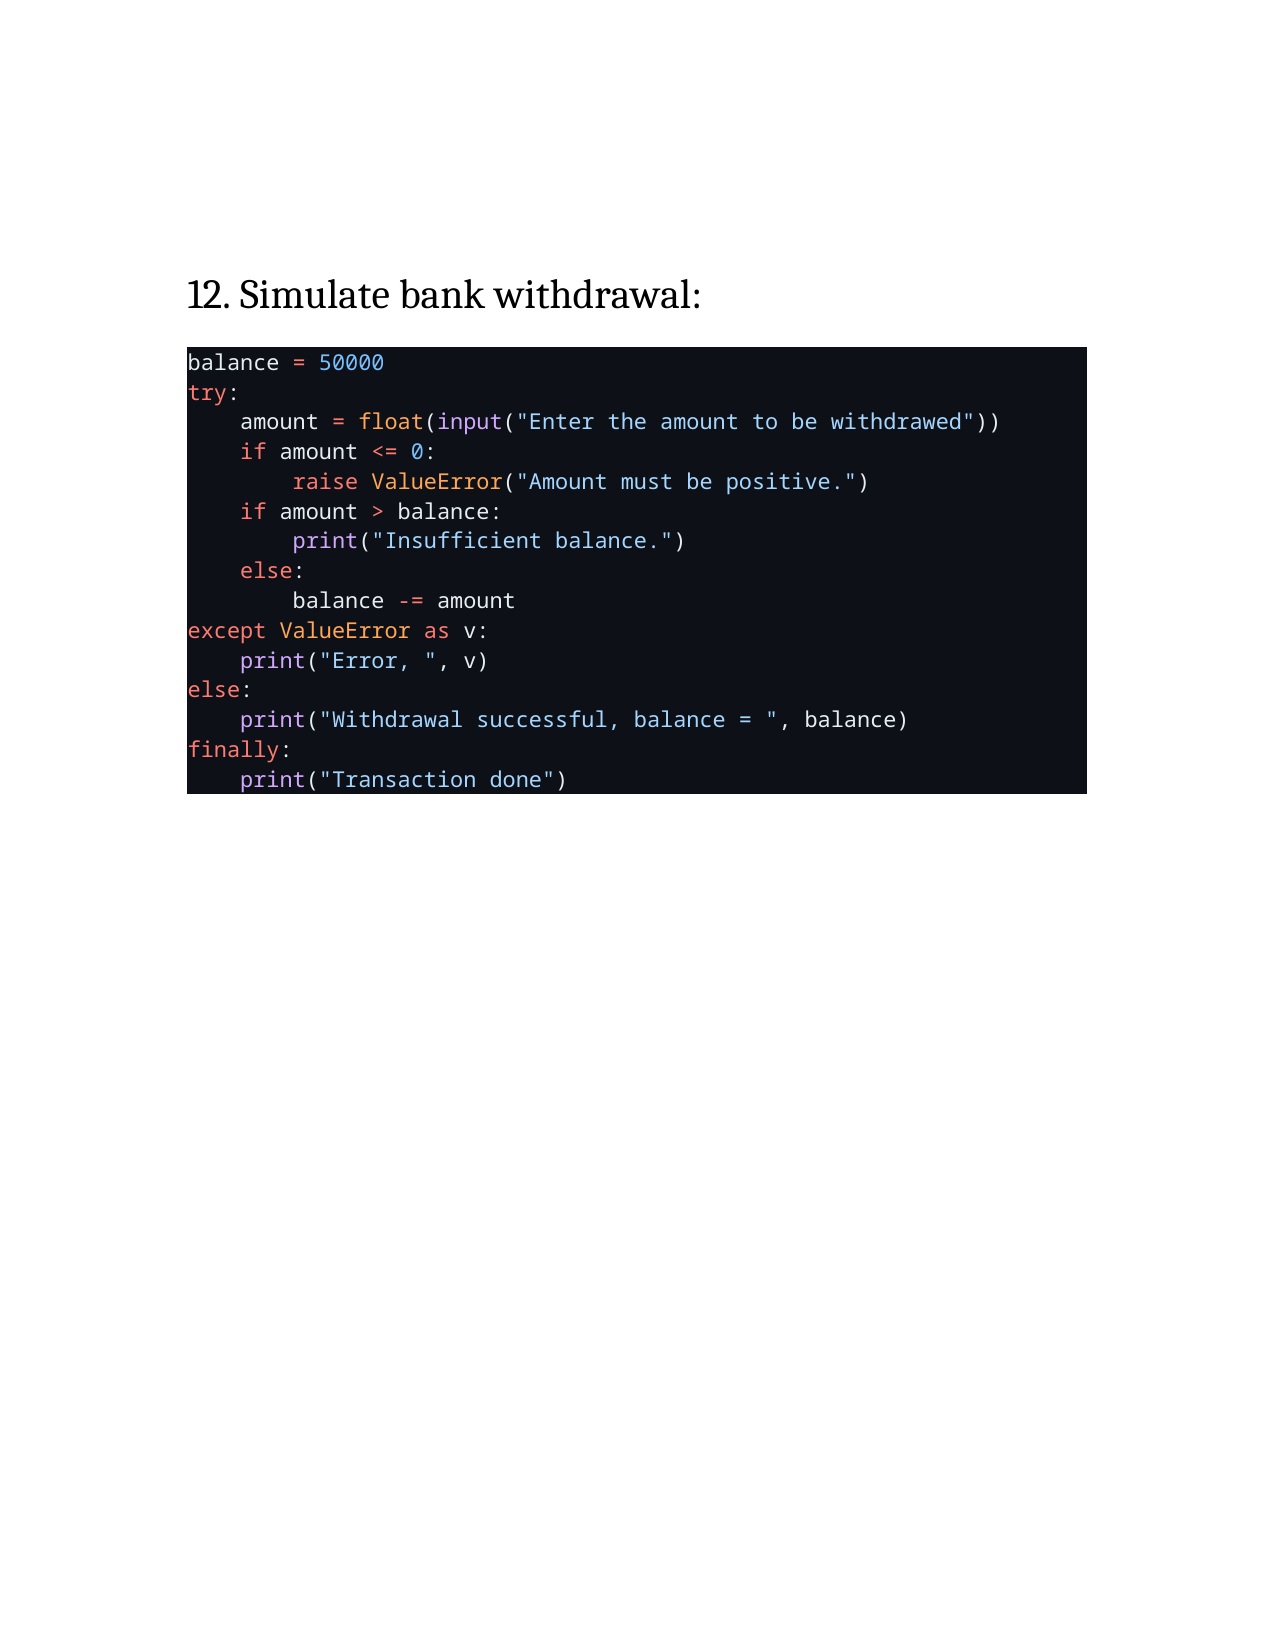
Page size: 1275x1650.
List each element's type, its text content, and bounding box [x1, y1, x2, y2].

text print("Transaction done") [187, 764, 1087, 794]
text else: [187, 555, 1087, 585]
list 12. Simulate bank withdrawal: [187, 271, 1087, 319]
text balance = 50000 [187, 347, 1087, 377]
text finally: [187, 734, 1087, 764]
text amount = float(input("Enter the amount to be withdrawed")) [187, 406, 1087, 436]
text if amount <= 0: [187, 436, 1087, 466]
text if amount > balance: [187, 496, 1087, 526]
text try: [187, 377, 1087, 406]
text print("Withdrawal successful, balance = ", balance) [187, 704, 1087, 734]
text else: [187, 674, 1087, 704]
text print("Insufficient balance.") [187, 526, 1087, 555]
text print("Error, ", v) [187, 645, 1087, 674]
text except ValueError as v: [187, 615, 1087, 645]
text raise ValueError("Amount must be positive.") [187, 466, 1087, 496]
text balance -= amount [187, 585, 1087, 615]
